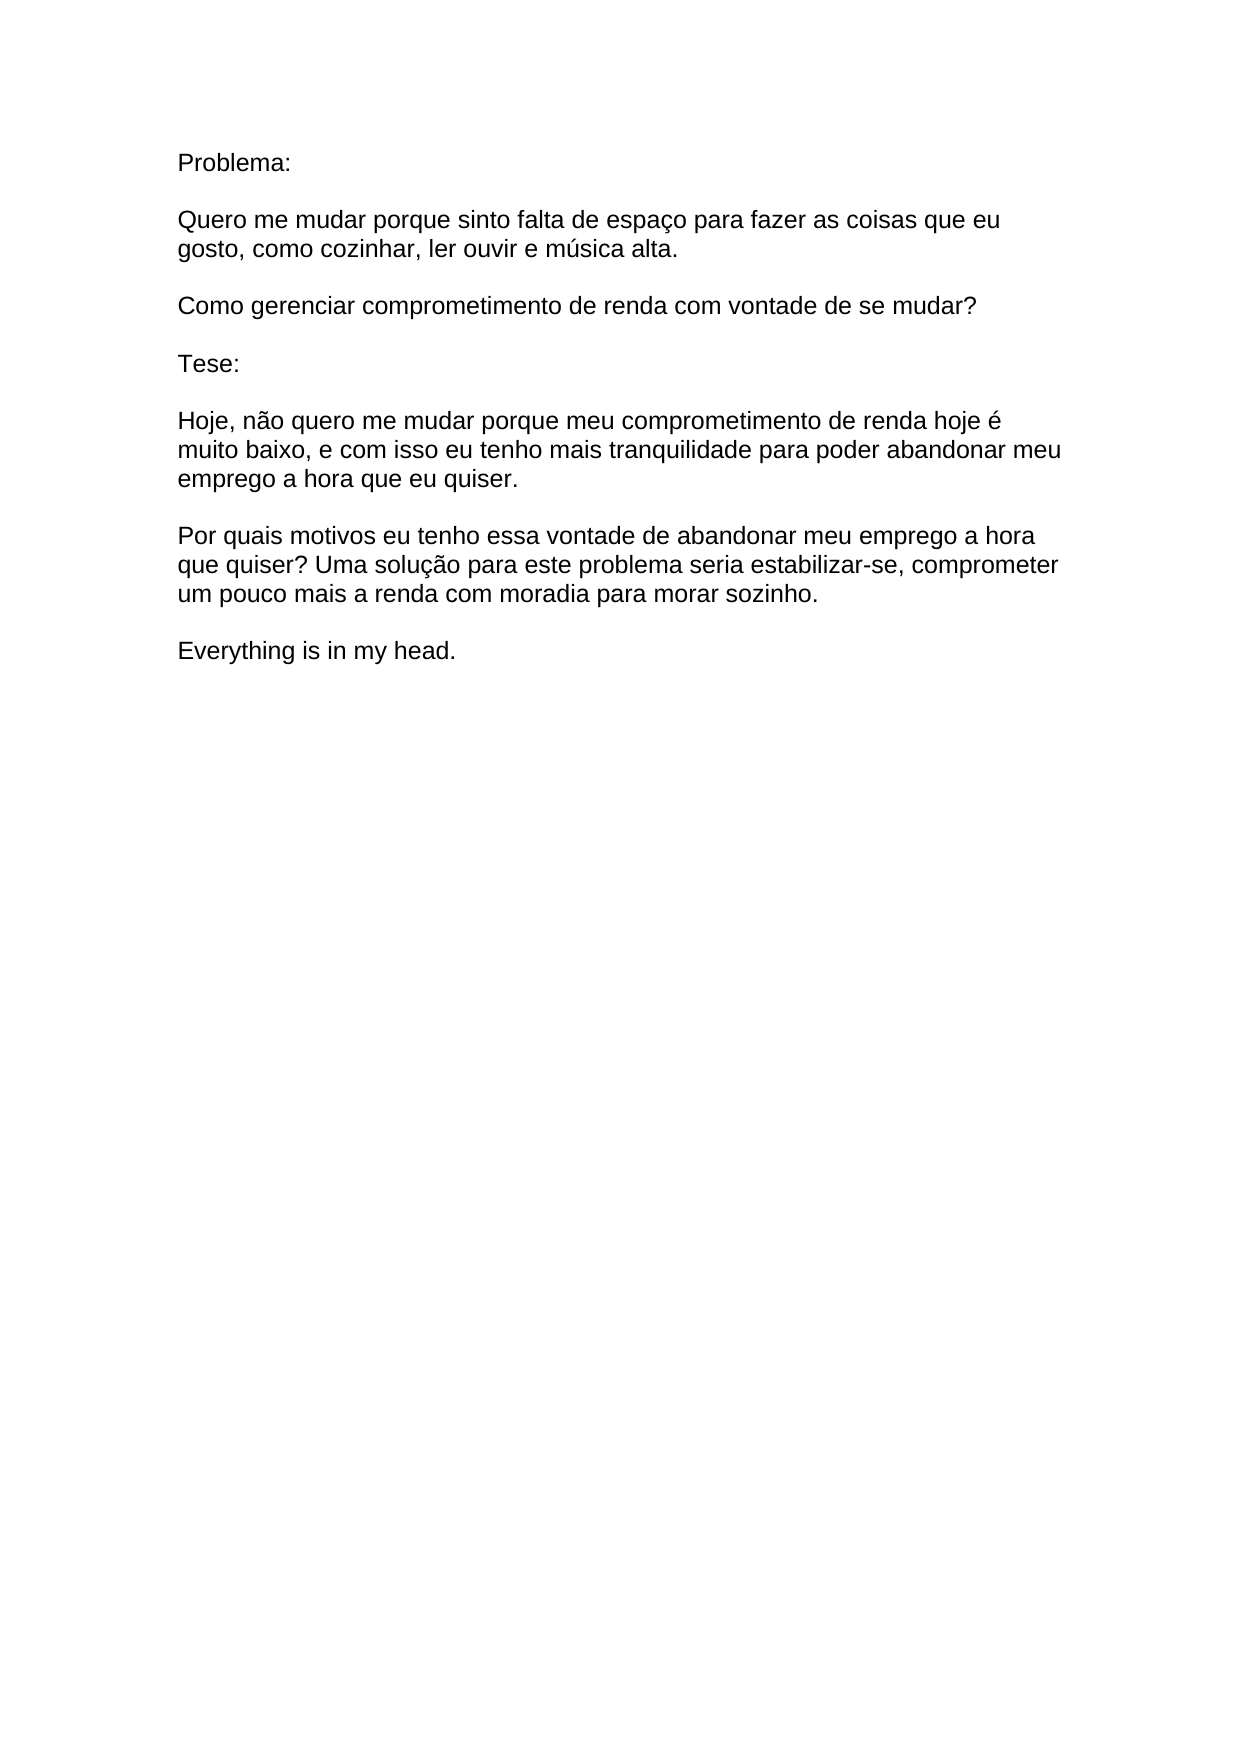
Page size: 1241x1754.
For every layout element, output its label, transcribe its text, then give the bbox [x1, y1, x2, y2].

text Quero me mudar porque sinto falta de espaço para fazer as coisas que eu gosto, como cozinhar, ler ouvir e música alta. [177, 205, 1063, 263]
text Por quais motivos eu tenho essa vontade de abandonar meu emprego a hora que quiser? Uma solução para este problema seria estabilizar-se, comprometer um pouco mais a renda com moradia para morar sozinho. [177, 521, 1063, 608]
text Como gerenciar comprometimento de renda com vontade de se mudar? [177, 291, 1063, 320]
text Tese: [177, 349, 1063, 378]
text Everything is in my head. [177, 636, 1063, 665]
text Problema: [177, 148, 1063, 176]
text Hoje, não quero me mudar porque meu comprometimento de renda hoje é muito baixo, e com isso eu tenho mais tranquilidade para poder abandonar meu emprego a hora que eu quiser. [177, 406, 1063, 493]
